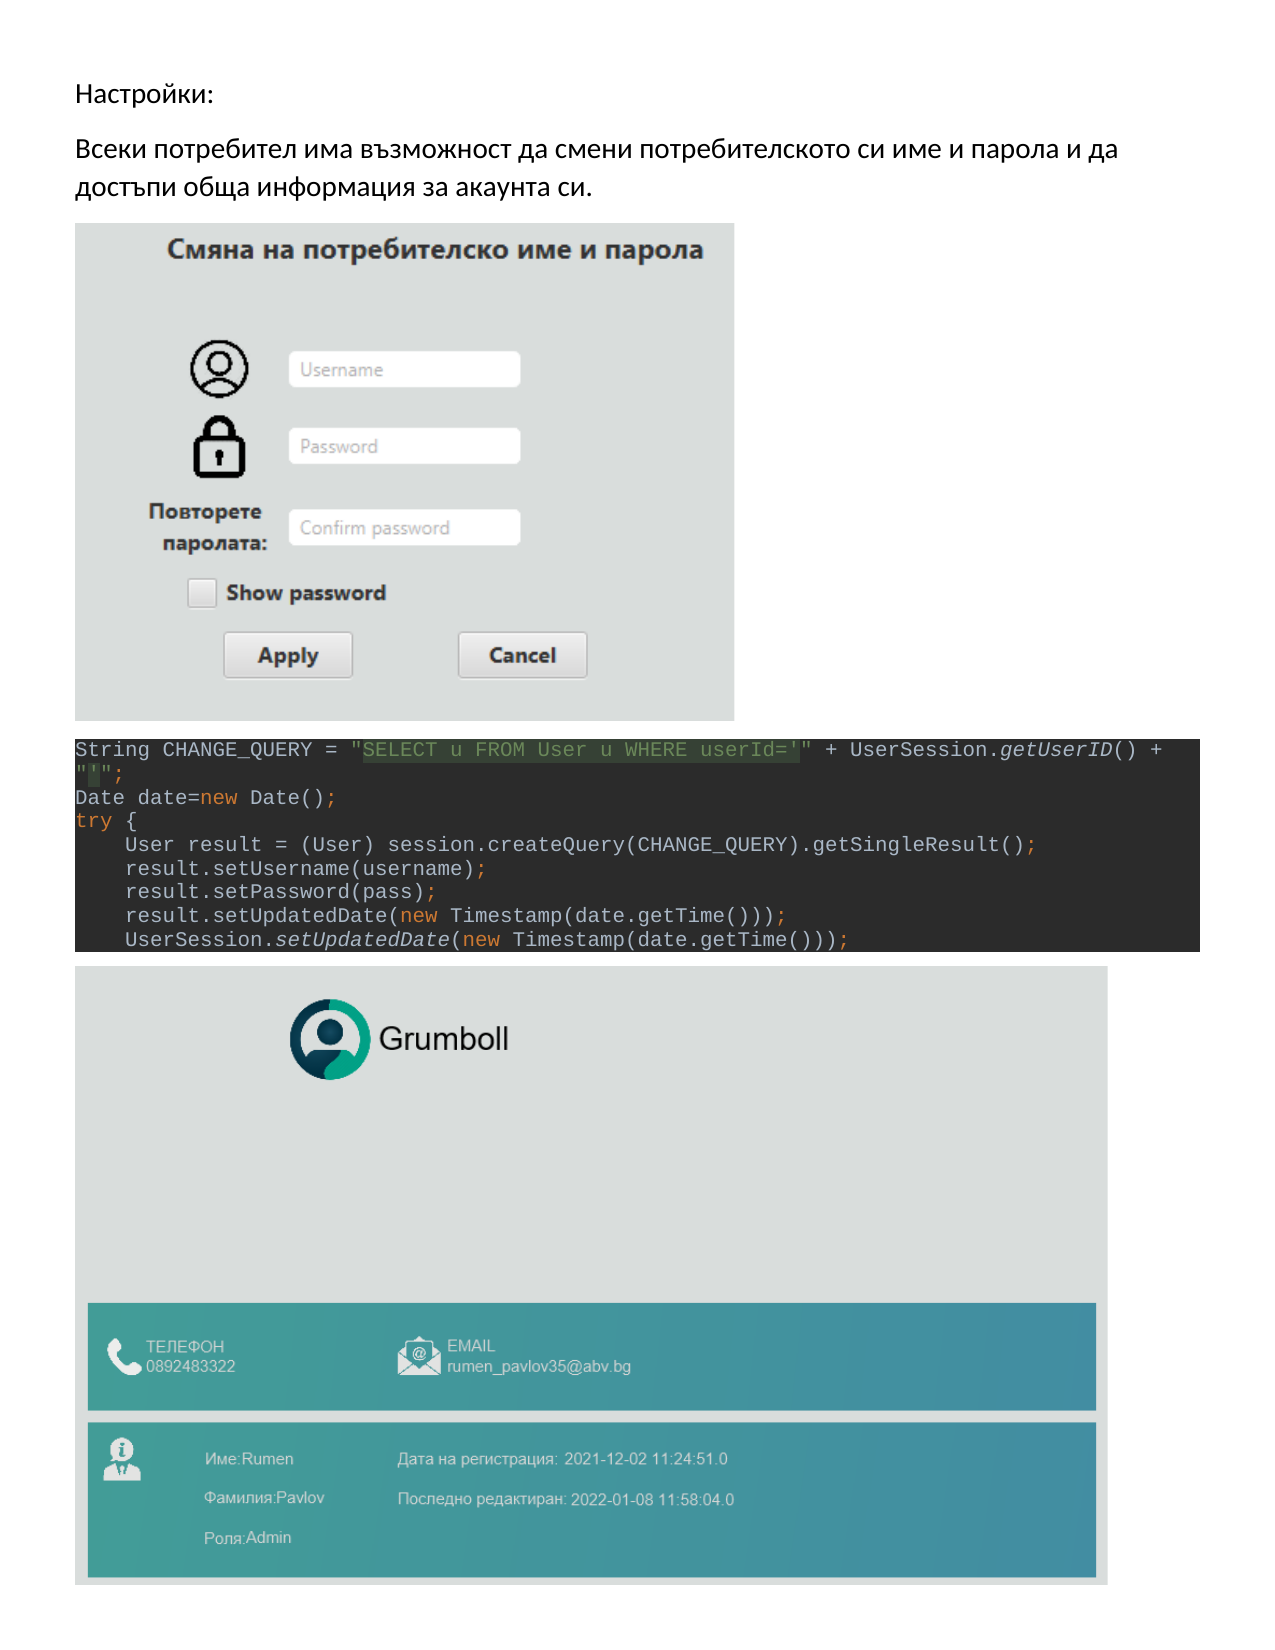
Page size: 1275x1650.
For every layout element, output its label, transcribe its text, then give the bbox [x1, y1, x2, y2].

text String CHANGE_QUERY = "SELECT u FROM User u WHERE userId='" + UserSession.getUserID() + "'"; Date date=new Date(); try { User result = (User) session.createQuery(CHANGE_QUERY).getSingleResult(); result.setUsername(username); result.setPassword(pass); result.setUpdatedDate(new Timestamp(date.getTime())); UserSession.setUpdatedDate(new Timestamp(date.getTime())); [75, 739, 1200, 952]
picture [75, 223, 735, 721]
text Всеки потребител има възможност да смени потребителското си име и парола и да достъпи обща информация за акаунта си. [75, 130, 1200, 204]
text Настройки: [75, 75, 1200, 111]
picture [75, 966, 1108, 1585]
